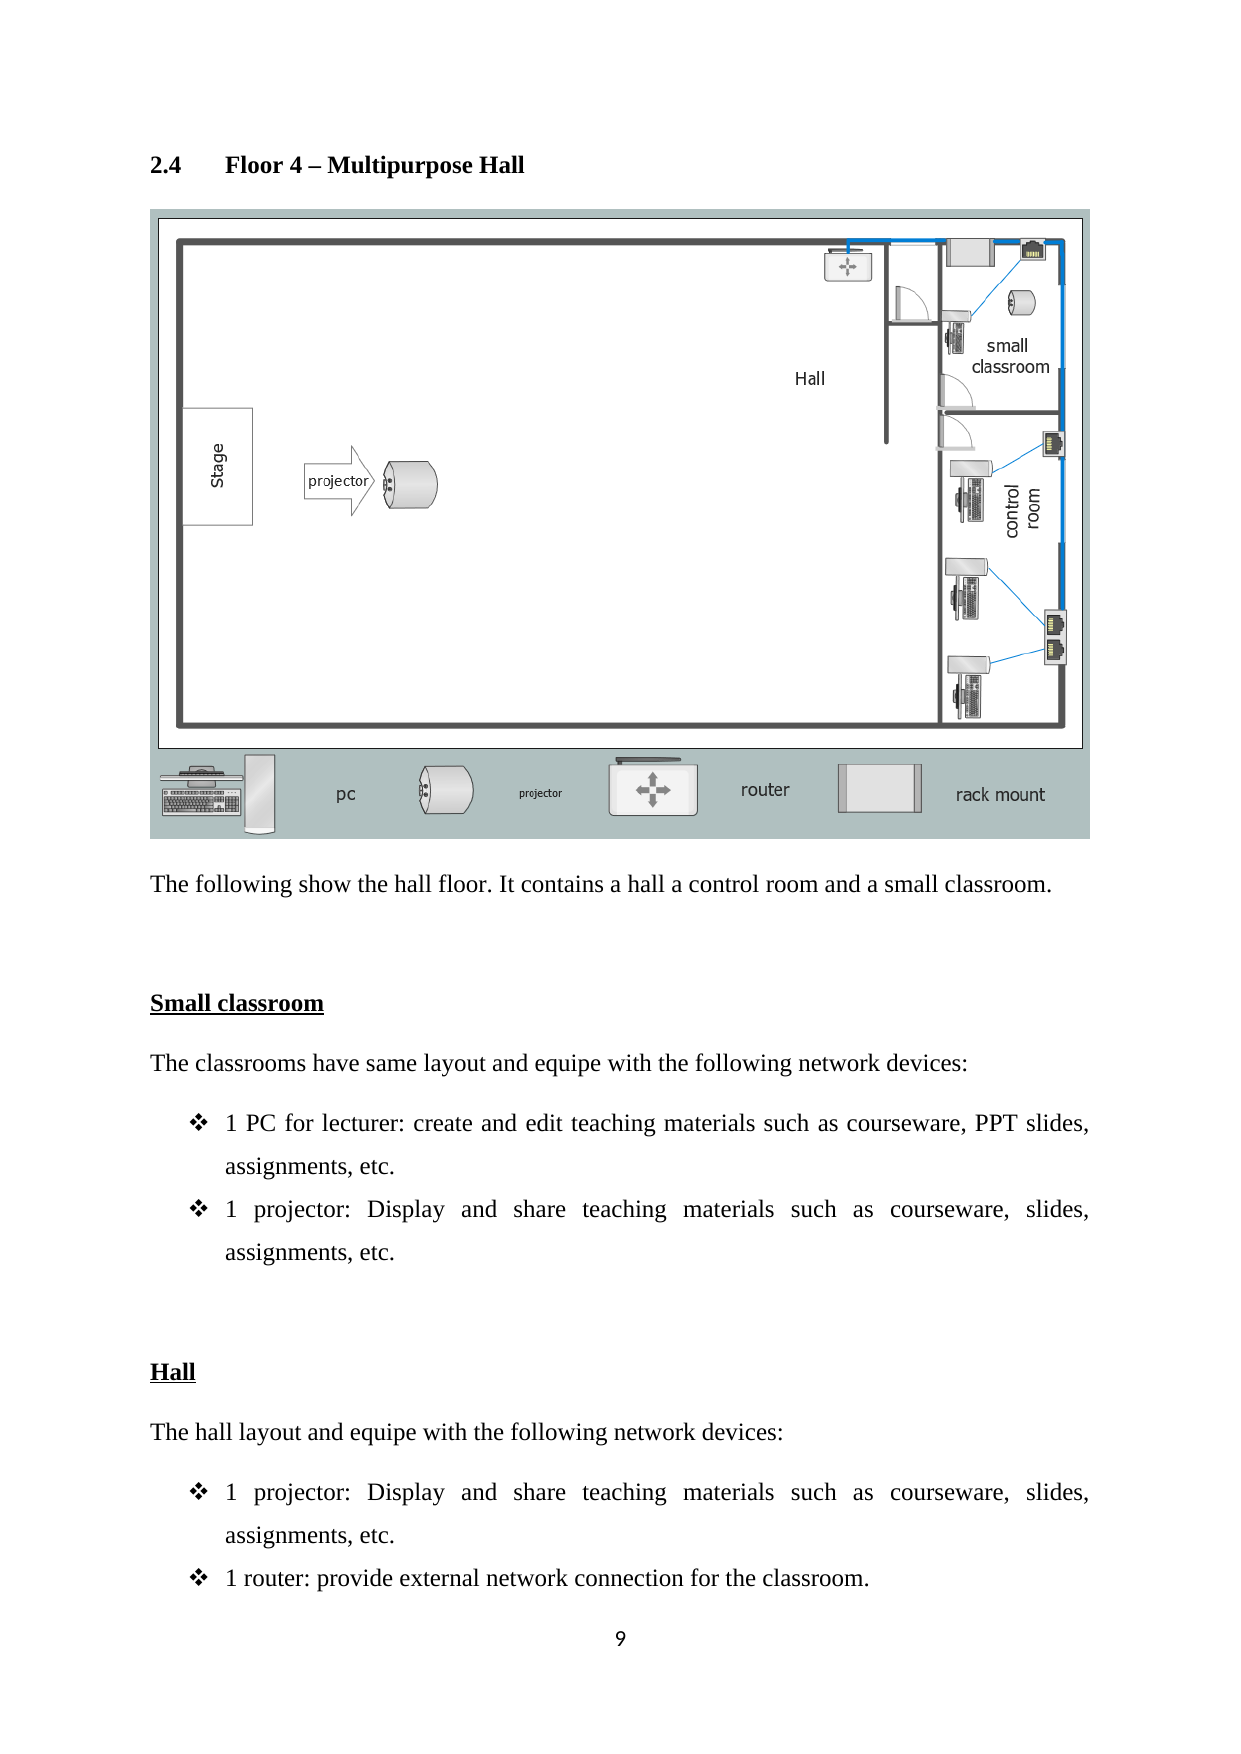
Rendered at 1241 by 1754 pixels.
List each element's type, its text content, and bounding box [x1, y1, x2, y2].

text Small classroom [150, 988, 1090, 1017]
list 1 projector: Display and share teaching materials such as courseware, slides, assignments, etc. [187, 1194, 1090, 1266]
text Hall [150, 1357, 1090, 1386]
picture [150, 209, 1090, 839]
text 2.4 Floor 4 – Multipurpose Hall [150, 150, 1090, 179]
text The following show the hall floor. It contains a hall a control room and a small classroom. [150, 869, 1090, 898]
list 1 PC for lecturer: create and edit teaching materials such as courseware, PPT slides, assignments, etc. [187, 1108, 1090, 1180]
list 1 projector: Display and share teaching materials such as courseware, slides, assignments, etc. [187, 1477, 1090, 1548]
list 1 router: provide external network connection for the classroom. [187, 1563, 1090, 1592]
text The hall layout and equipe with the following network devices: [150, 1417, 1090, 1446]
text The classrooms have same layout and equipe with the following network devices: [150, 1048, 1090, 1077]
